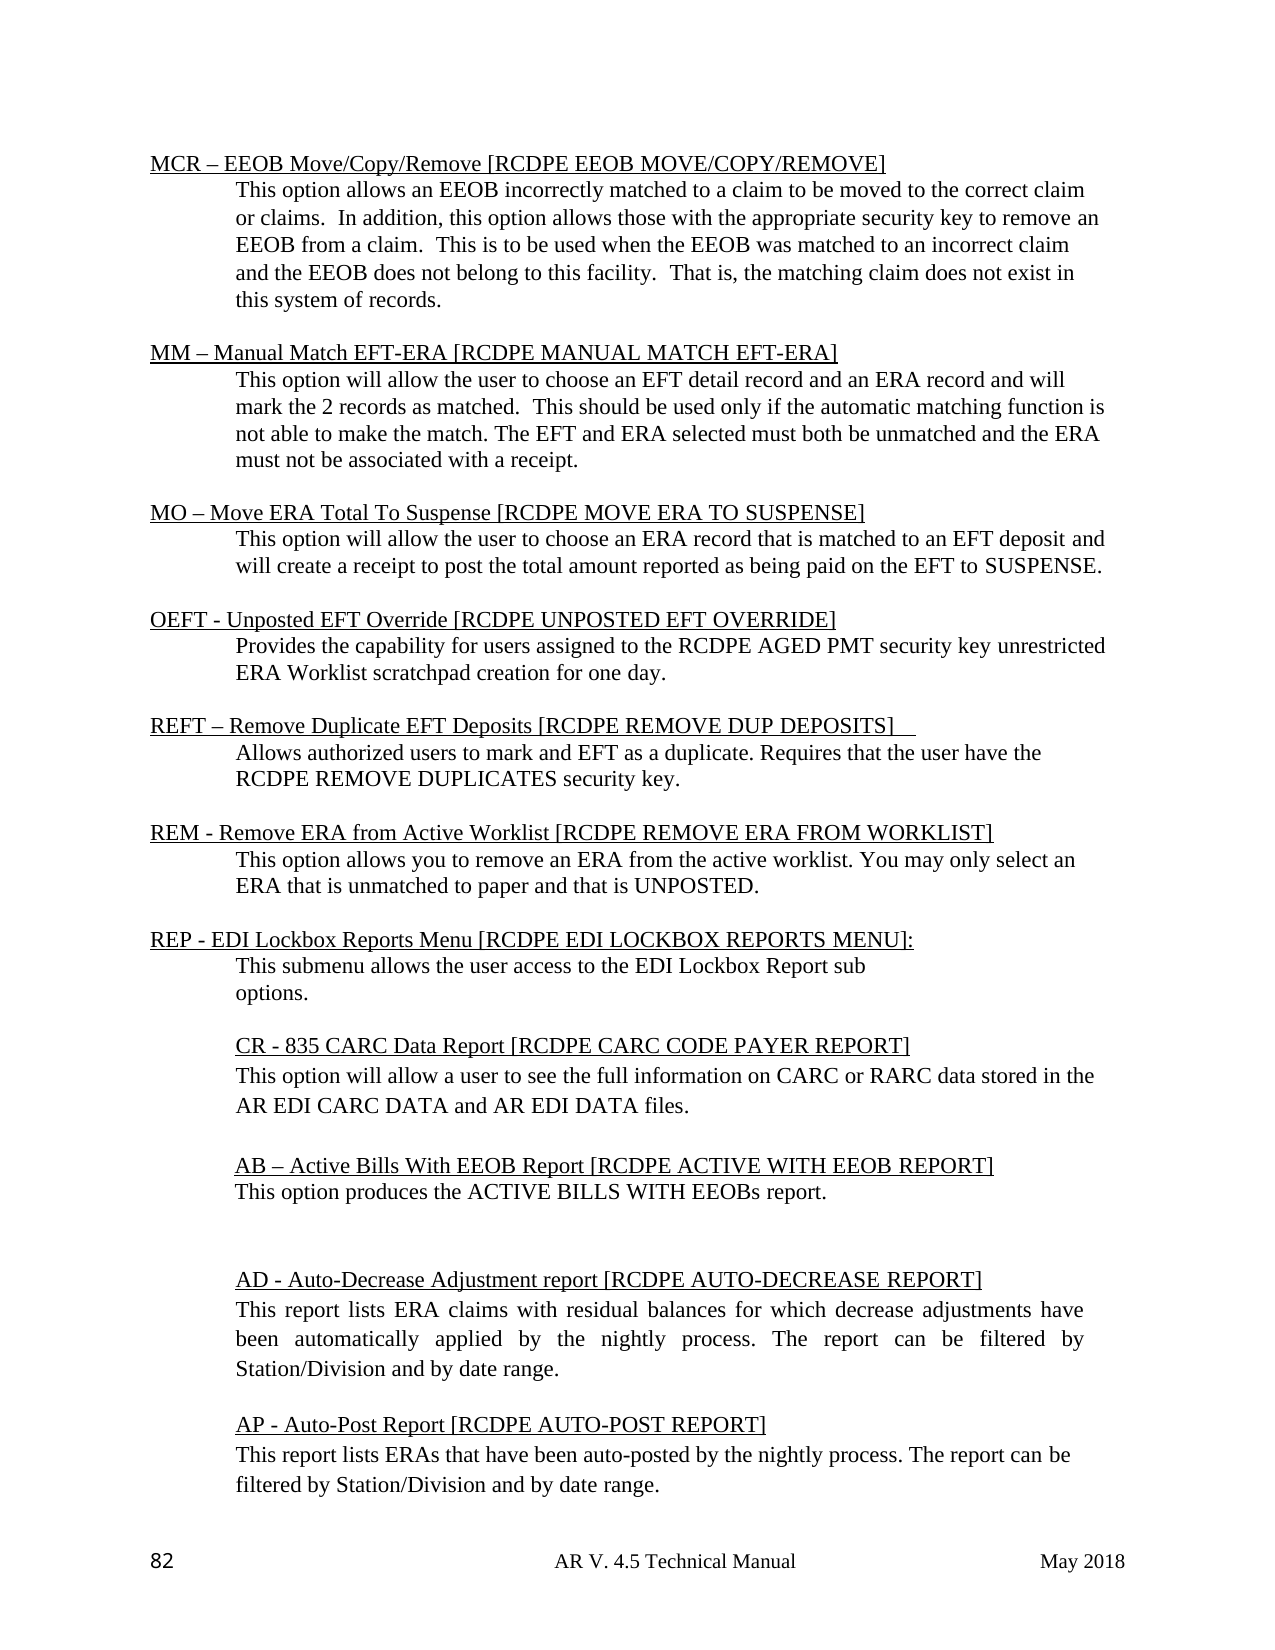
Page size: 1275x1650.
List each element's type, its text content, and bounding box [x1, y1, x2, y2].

text MM – Manual Match EFT-ERA [RCDPE MANUAL MATCH EFT-ERA] [150, 339, 1111, 366]
text OEFT - Unposted EFT Override [RCDPE UNPOSTED EFT OVERRIDE] [150, 606, 1111, 632]
text Provides the capability for users assigned to the RCDPE AGED PMT security key unrestricted ERA Worklist scratchpad creation for one day. [235, 632, 1111, 685]
text MCR – EEOB Move/Copy/Remove [RCDPE EEOB MOVE/COPY/REMOVE] [150, 150, 1111, 176]
text This report lists ERA claims with residual balances for which decrease adjustments have been automatically applied by the nightly process. The report can be filtered by Station/Division and by date range. [235, 1296, 1086, 1381]
text This option will allow the user to choose an ERA record that is matched to an EFT deposit and will create a receipt to post the total amount reported as being paid on the EFT to SUSPENSE. [235, 526, 1111, 578]
text AP - Auto-Post Report [RCDPE AUTO-POST REPORT] [235, 1411, 1111, 1437]
text This option allows you to remove an ERA from the active worklist. You may only select an ERA that is unmatched to paper and that is UNPOSTED. [235, 846, 1111, 898]
text AD - Auto-Decrease Adjustment report [RCDPE AUTO-DECREASE REPORT] [235, 1266, 1111, 1292]
text This option will allow the user to choose an EFT detail record and an ERA record and will mark the 2 records as matched. This should be used only if the automatic matching function is not able to make the match. The EFT and ERA selected must both be unmatched and the ERA must not be associated with a receipt. [235, 366, 1116, 472]
text AB – Active Bills With EEOB Report [RCDPE ACTIVE WITH EEOB REPORT] [225, 1148, 1125, 1178]
text Allows authorized users to mark and EFT as a duplicate. Requires that the user have the RCDPE REMOVE DUPLICATES security key. [235, 739, 1111, 792]
text This report lists ERAs that have been auto-posted by the nightly process. The report can be filtered by Station/Division and by date range. [235, 1441, 1106, 1497]
text REP - EDI Lockbox Reports Menu [RCDPE EDI LOCKBOX REPORTS MENU]: This submenu allows the user access to the EDI Lockbox Report sub options. [150, 926, 926, 1005]
text This option allows an EEOB incorrectly matched to a claim to be moved to the correct claim or claims. In addition, this option allows those with the appropriate security key to remove an EEOB from a claim. This is to be used when the EEOB was matched to an incorrect claim and the EEOB does not belong to this facility. That is, the matching claim does not exist in this system of records. [235, 176, 1099, 312]
text REM - Remove ERA from Active Worklist [RCDPE REMOVE ERA FROM WORKLIST] [150, 819, 1111, 846]
text MO – Move ERA Total To Suspense [RCDPE MOVE ERA TO SUSPENSE] [150, 499, 1111, 525]
text This option will allow a user to see the full information on CARC or RARC data stored in the AR EDI CARC DATA and AR EDI DATA files. [235, 1062, 1111, 1118]
text This option produces the ACTIVE BILLS WITH EEOBs report. [150, 1178, 981, 1204]
text CR - 835 CARC Data Report [RCDPE CARC CODE PAYER REPORT] [235, 1032, 1111, 1059]
text REFT – Remove Duplicate EFT Deposits [RCDPE REMOVE DUP DEPOSITS] [150, 712, 1111, 739]
